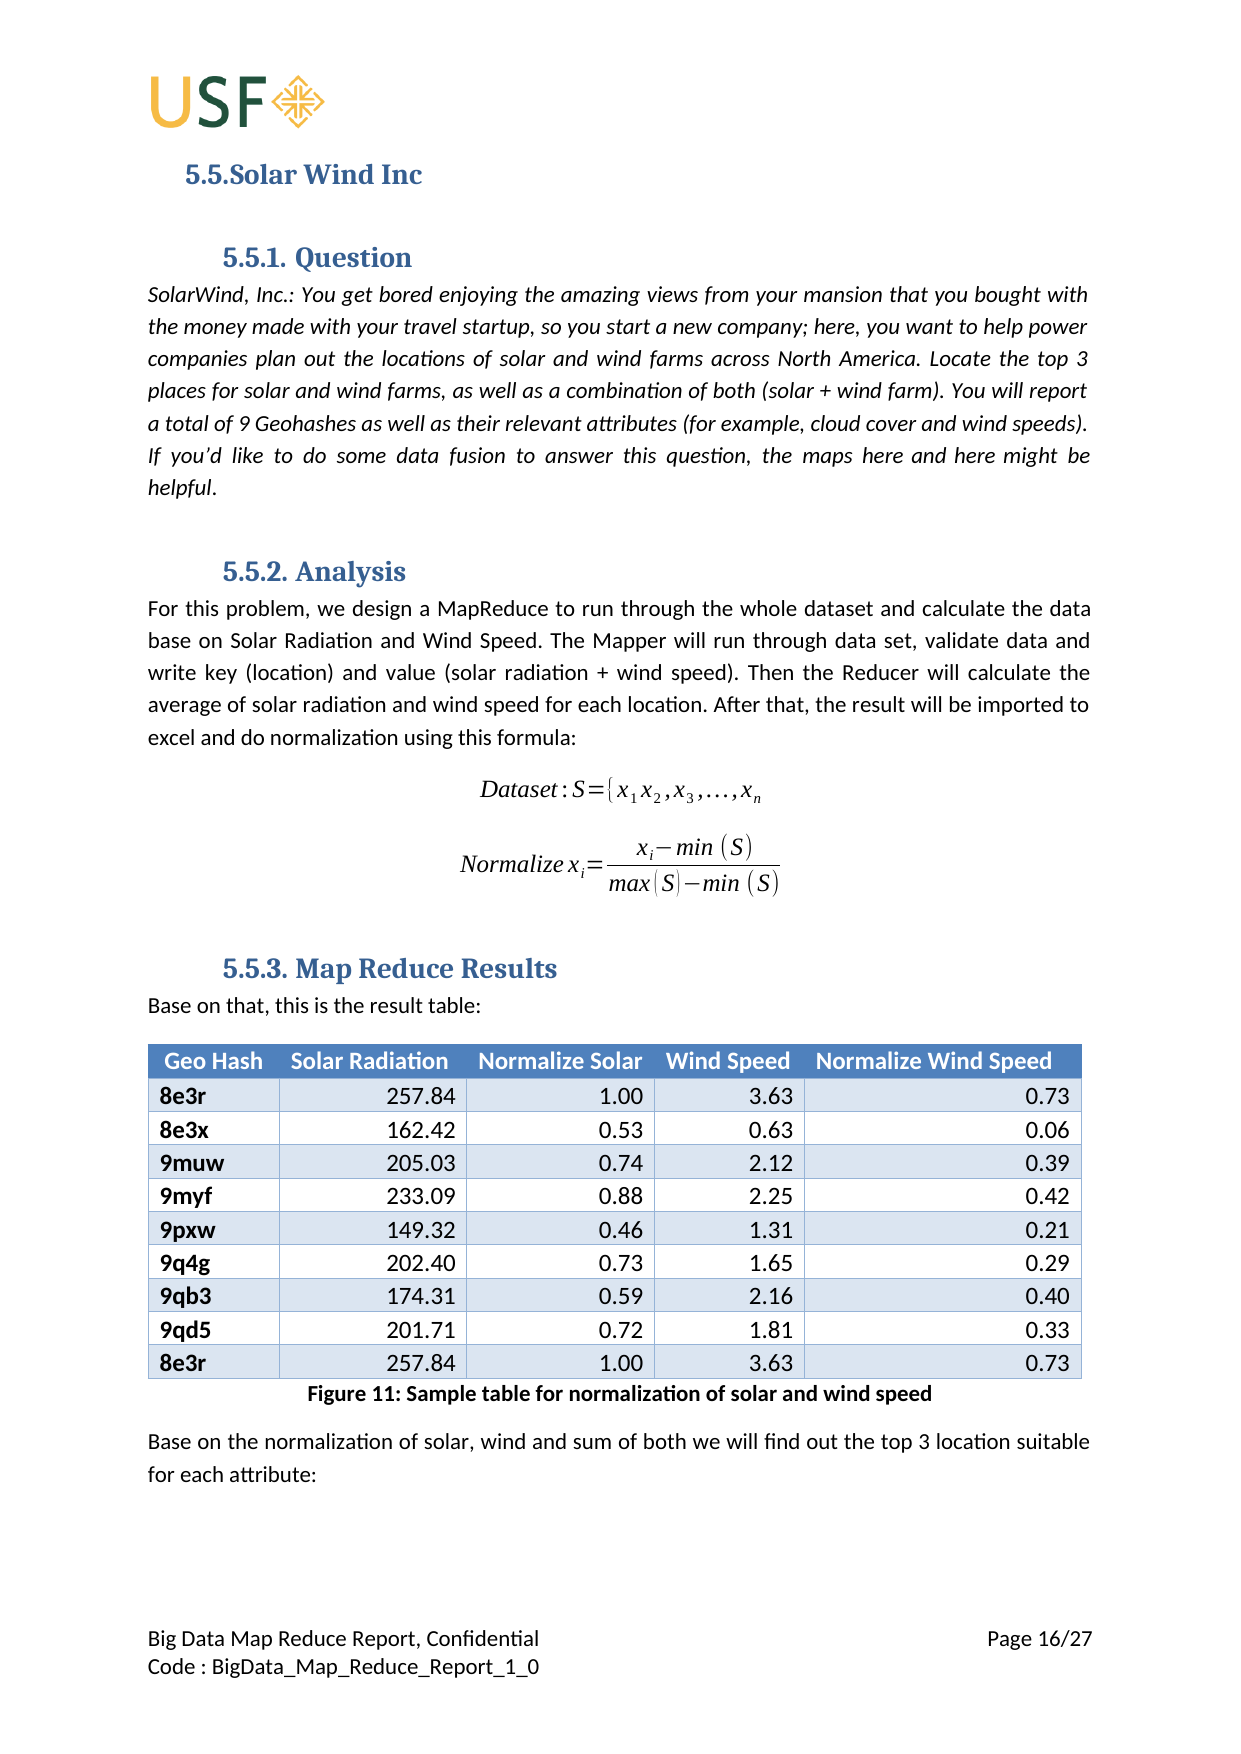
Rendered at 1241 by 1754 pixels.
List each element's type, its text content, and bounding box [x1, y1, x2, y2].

table_cell 2.25 [655, 1179, 804, 1211]
table_header Normalize Solar [467, 1045, 654, 1078]
subtitle Question [223, 242, 1093, 275]
table_cell 9qb3 [149, 1279, 279, 1311]
table_cell 0.21 [805, 1212, 1081, 1244]
table_cell 1.81 [655, 1312, 804, 1344]
table_cell 2.12 [655, 1145, 804, 1178]
text Base on the normalization of solar, wind and sum of both we will find out the top 3 location suitable for each attribute: [148, 1427, 1093, 1488]
table_cell 8e3r [149, 1345, 279, 1378]
table_cell 9q4g [149, 1245, 279, 1278]
subtitle Map Reduce Results [223, 953, 1093, 986]
table_cell 9qd5 [149, 1312, 279, 1344]
table_cell 0.73 [805, 1345, 1081, 1378]
table_cell 257.84 [280, 1345, 466, 1378]
table_cell 3.63 [655, 1345, 804, 1378]
subtitle Analysis [223, 555, 1093, 589]
text Figure 11: Sample table for normalization of solar and wind speed [148, 1379, 1093, 1407]
table_cell 0.73 [805, 1079, 1081, 1111]
table_cell 0.73 [467, 1245, 654, 1278]
table_cell 257.84 [280, 1079, 466, 1111]
table_cell 3.63 [655, 1079, 804, 1111]
text For this problem, we design a MapReduce to run through the whole dataset and calculate the data base on Solar Radiation and Wind Speed. The Mapper will run through data set, validate data and write key (location) and value (solar radiation + wind speed). Then the Reducer will calculate the average of solar radiation and wind speed for each location. After that, the result will be imported to excel and do normalization using this formula: [148, 594, 1093, 751]
table_cell 233.09 [280, 1179, 466, 1211]
table_cell 201.71 [280, 1312, 466, 1344]
table_cell 0.74 [467, 1145, 654, 1178]
table_cell 174.31 [280, 1279, 466, 1311]
picture [147, 73, 326, 130]
table_cell 205.03 [280, 1145, 466, 1178]
table_cell 0.59 [467, 1279, 654, 1311]
table_cell 9muw [149, 1145, 279, 1178]
table_cell 0.63 [655, 1112, 804, 1144]
table_cell 0.33 [805, 1312, 1081, 1344]
table_cell 8e3x [149, 1112, 279, 1144]
text Base on that, this is the result table: [148, 991, 1093, 1019]
table_cell 0.46 [467, 1212, 654, 1244]
subtitle Solar Wind Inc [185, 158, 1093, 192]
table_cell 149.32 [280, 1212, 466, 1244]
table_cell 9pxw [149, 1212, 279, 1244]
table_cell 0.39 [805, 1145, 1081, 1178]
table_cell 0.72 [467, 1312, 654, 1344]
table_cell 1.65 [655, 1245, 804, 1278]
table_cell 8e3r [149, 1079, 279, 1111]
table_cell 0.06 [805, 1112, 1081, 1144]
table_header Wind Speed [655, 1045, 804, 1078]
text SolarWind, Inc.: You get bored enjoying the amazing views from your mansion that you bought with the money made with your travel startup, so you start a new company; here, you want to help power companies plan out the locations of solar and wind farms across North America. Locate the top 3 places for solar and wind farms, as well as a combination of both (solar + wind farm). You will report a total of 9 Geohashes as well as their relevant attributes (for example, cloud cover and wind speeds). If you’d like to do some data fusion to answer this question, the maps here and here might be helpful. [148, 280, 1093, 501]
table_cell 0.88 [467, 1179, 654, 1211]
table_cell 1.00 [467, 1345, 654, 1378]
table_cell 1.31 [655, 1212, 804, 1244]
table_header Normalize Wind Speed [805, 1045, 1081, 1078]
table_cell 0.53 [467, 1112, 654, 1144]
table_cell 202.40 [280, 1245, 466, 1278]
table_cell 1.00 [467, 1079, 654, 1111]
table_cell 0.40 [805, 1279, 1081, 1311]
table_header Geo Hash [149, 1045, 279, 1078]
table_cell 9myf [149, 1179, 279, 1211]
table_cell 0.29 [805, 1245, 1081, 1278]
table_header Solar Radiation [280, 1045, 466, 1078]
table_cell 0.42 [805, 1179, 1081, 1211]
table_cell 162.42 [280, 1112, 466, 1144]
table_cell 2.16 [655, 1279, 804, 1311]
